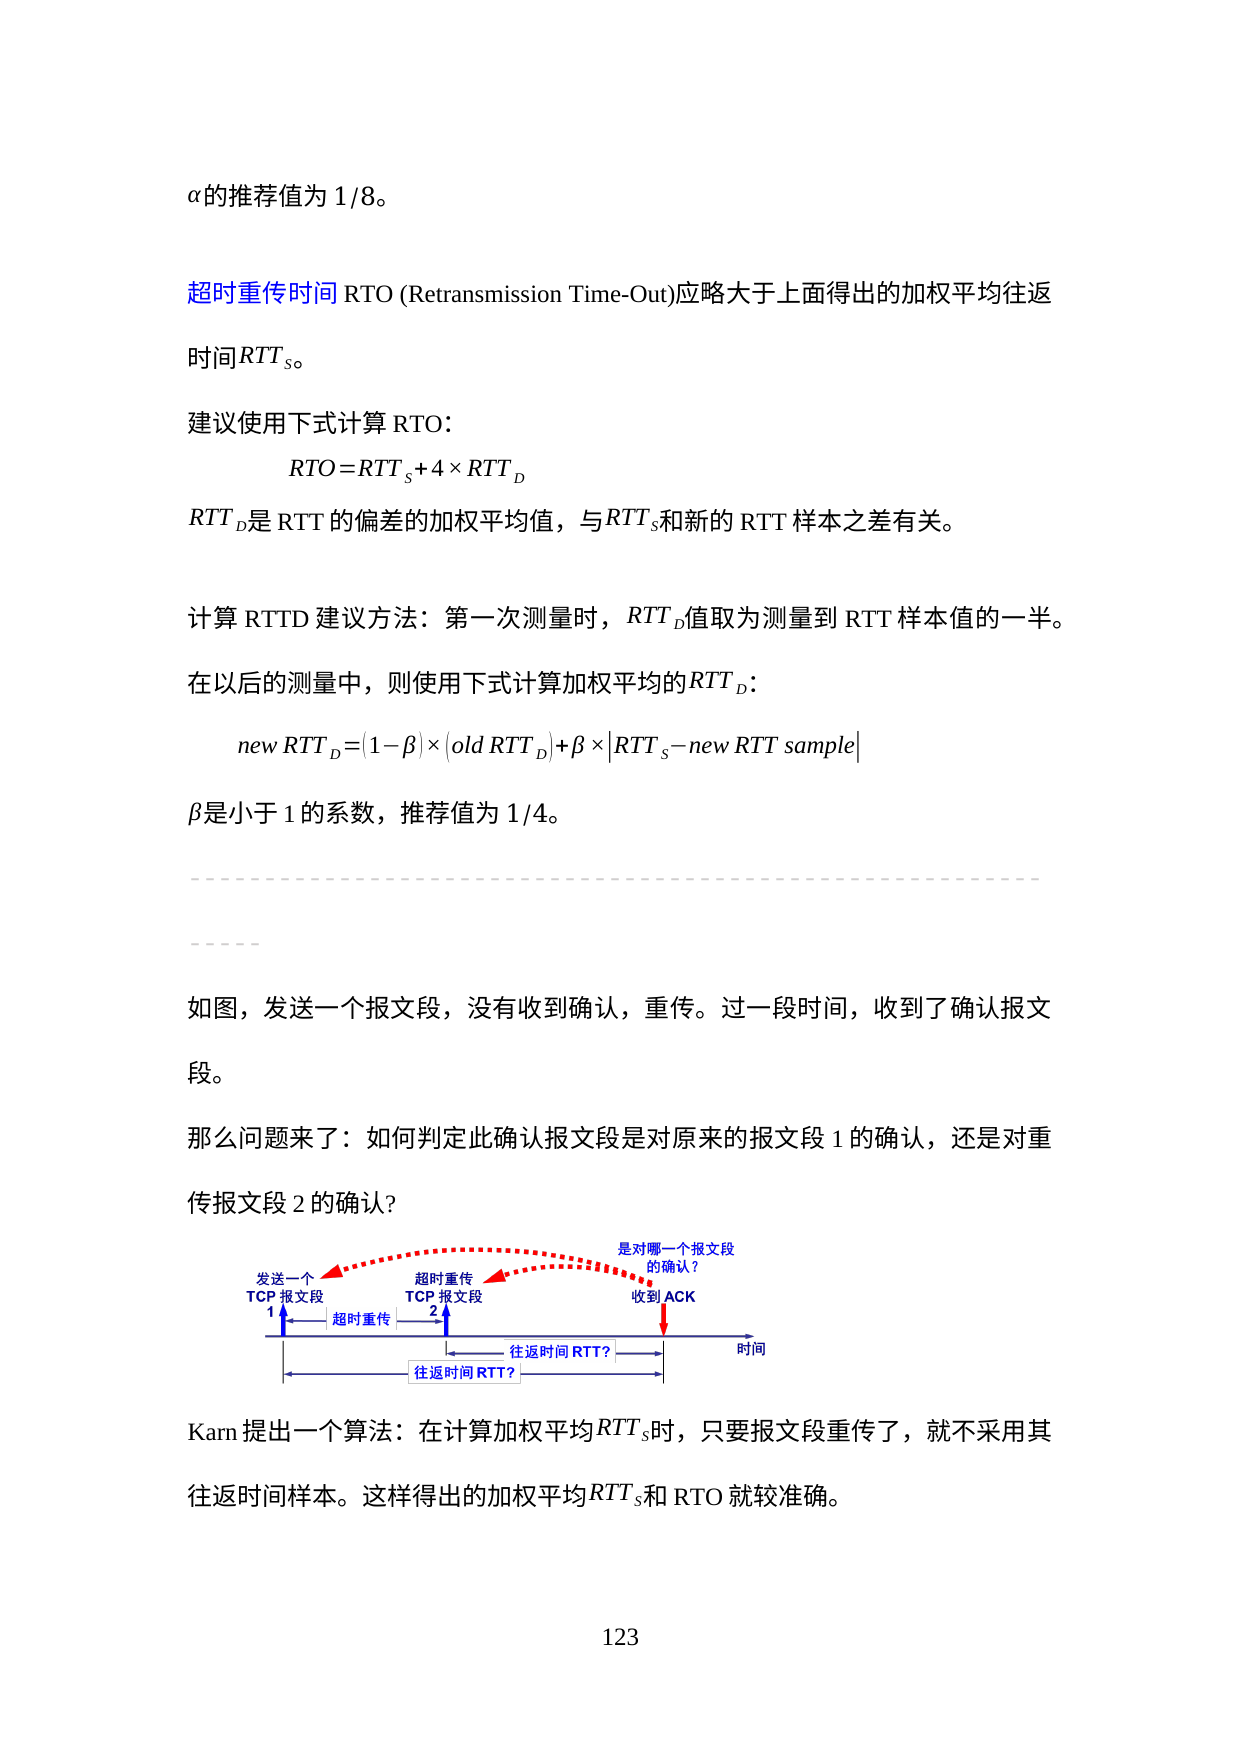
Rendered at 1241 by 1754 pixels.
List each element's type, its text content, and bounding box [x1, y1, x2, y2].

text 是小于1的系数，推荐值为1/4。 [187, 779, 1053, 844]
text 那么问题来了：如何判定此确认报文段是对原来的报文段1的确认，还是对重传报文段2的确认? [187, 1104, 1053, 1234]
text 建议使用下式计算RTO： [187, 389, 1053, 454]
text -------------------------------------------------------------- [187, 844, 1053, 974]
text 的推荐值为1/8。 [187, 162, 1053, 227]
text 是RTT的偏差的加权平均值，与和新的RTT样本之差有关。 [187, 487, 1053, 552]
picture [237, 1234, 775, 1390]
text 如图，发送一个报文段，没有收到确认，重传。过一段时间，收到了确认报文段。 [187, 974, 1053, 1104]
text Karn提出一个算法：在计算加权平均时，只要报文段重传了，就不采用其往返时间样本。这样得出的加权平均和RTO就较准确。 [187, 1397, 1053, 1527]
text 超时重传时间RTO (Retransmission Time-Out)应略大于上面得出的加权平均往返时间。 [187, 259, 1053, 389]
text 计算RTTD建议方法：第一次测量时，值取为测量到RTT样本值的一半。在以后的测量中，则使用下式计算加权平均的： [187, 584, 1053, 714]
